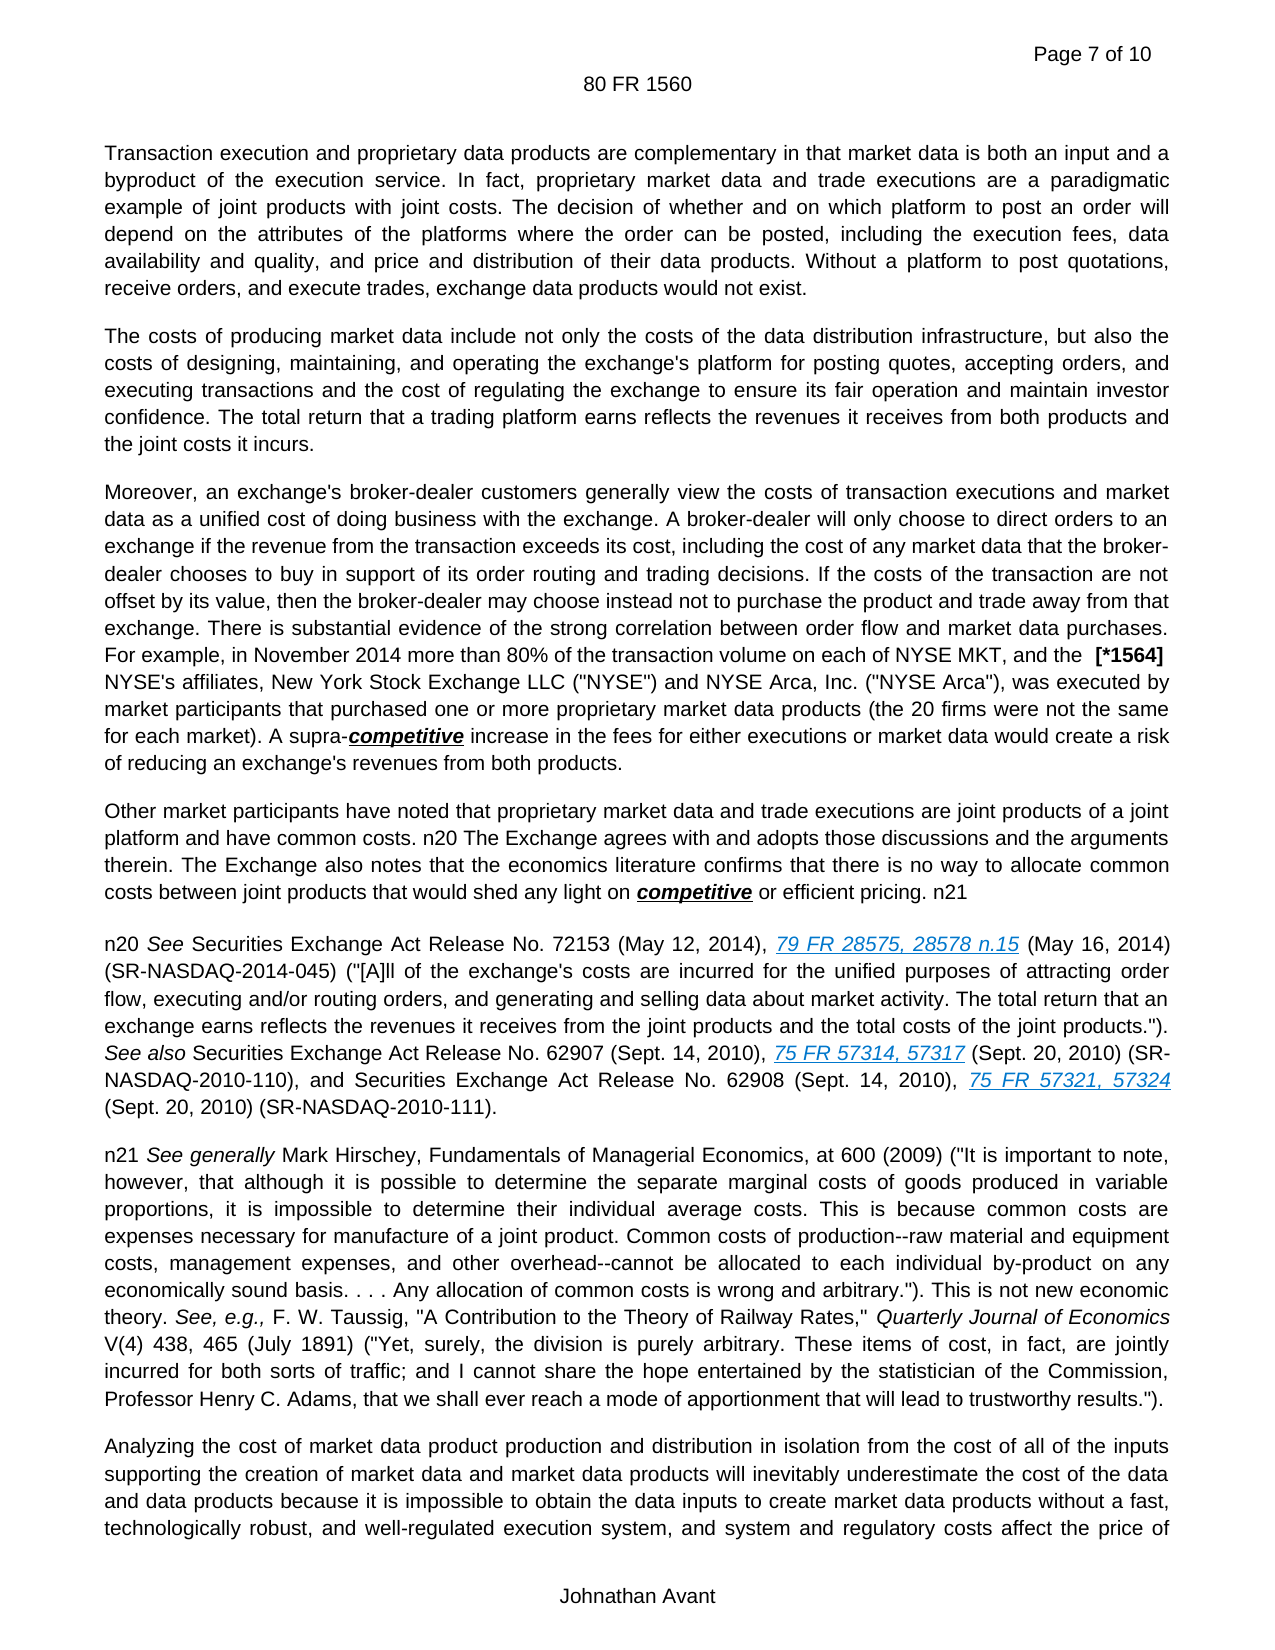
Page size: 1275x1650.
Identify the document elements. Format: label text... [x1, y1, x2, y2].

text n21 See generally Mark Hirschey, Fundamentals of Managerial Economics, at 600 (2009) ("It is important to note, however, that although it is possible to determine the separate marginal costs of goods produced in variable proportions, it is impossible to determine their individual average costs. This is because common costs are expenses necessary for manufacture of a joint product. Common costs of production--raw material and equipment costs, management expenses, and other overhead--cannot be allocated to each individual by-product on any economically sound basis. . . . Any allocation of common costs is wrong and arbitrary."). This is not new economic theory. See, e.g., F. W. Taussig, "A Contribution to the Theory of Railway Rates," Quarterly Journal of Economics V(4) 438, 465 (July 1891) ("Yet, surely, the division is purely arbitrary. These items of cost, in fact, are jointly incurred for both sorts of traffic; and I cannot share the hope entertained by the statistician of the Commission, Professor Henry C. Adams, that we shall ever reach a mode of apportionment that will lead to trustworthy results."). [104, 1139, 1171, 1410]
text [104, 1431, 1171, 1539]
text Moreover, an exchange's broker-dealer customers generally view the costs of transaction executions and market data as a unified cost of doing business with the exchange. A broker-dealer will only choose to direct orders to an exchange if the revenue from the transaction exceeds its cost, including the cost of any market data that the broker-dealer chooses to buy in support of its order routing and trading decisions. If the costs of the transaction are not offset by its value, then the broker-dealer may choose instead not to purchase the product and trade away from that exchange. There is substantial evidence of the strong correlation between order flow and market data purchases. For example, in November 2014 more than 80% of the transaction volume on each of NYSE MKT, and the [*1564] NYSE's affiliates, New York Stock Exchange LLC ("NYSE") and NYSE Arca, Inc. ("NYSE Arca"), was executed by market participants that purchased one or more proprietary market data products (the 20 firms were not the same for each market). A supra-competitive increase in the fees for either executions or market data would create a risk of reducing an exchange's revenues from both products. [104, 477, 1171, 775]
text The costs of producing market data include not only the costs of the data distribution infrastructure, but also the costs of designing, maintaining, and operating the exchange's platform for posting quotes, accepting orders, and executing transactions and the cost of regulating the exchange to ensure its fair operation and maintain investor confidence. The total return that a trading platform earns reflects the revenues it receives from both products and the joint costs it incurs. [104, 321, 1171, 456]
text Transaction execution and proprietary data products are complementary in that market data is both an input and a byproduct of the execution service. In fact, proprietary market data and trade executions are a paradigmatic example of joint products with joint costs. The decision of whether and on which platform to post an order will depend on the attributes of the platforms where the order can be posted, including the execution fees, data availability and quality, and price and distribution of their data products. Without a platform to post quotations, receive orders, and execute trades, exchange data products would not exist. [104, 137, 1171, 300]
text Other market participants have noted that proprietary market data and trade executions are joint products of a joint platform and have common costs. n20 The Exchange agrees with and adopts those discussions and the arguments therein. The Exchange also notes that the economics literature confirms that there is no way to allocate common costs between joint products that would shed any light on competitive or efficient pricing. n21 [104, 796, 1171, 904]
text n20 See Securities Exchange Act Release No. 72153 (May 12, 2014), 79 FR 28575, 28578 n.15 (May 16, 2014) (SR-NASDAQ-2014-045) ("[A]ll of the exchange's costs are incurred for the unified purposes of attracting order flow, executing and/or routing orders, and generating and selling data about market activity. The total return that an exchange earns reflects the revenues it receives from the joint products and the total costs of the joint products."). See also Securities Exchange Act Release No. 62907 (Sept. 14, 2010), 75 FR 57314, 57317 (Sept. 20, 2010) (SR-NASDAQ-2010-110), and Securities Exchange Act Release No. 62908 (Sept. 14, 2010), 75 FR 57321, 57324 (Sept. 20, 2010) (SR-NASDAQ-2010-111). [104, 929, 1171, 1119]
